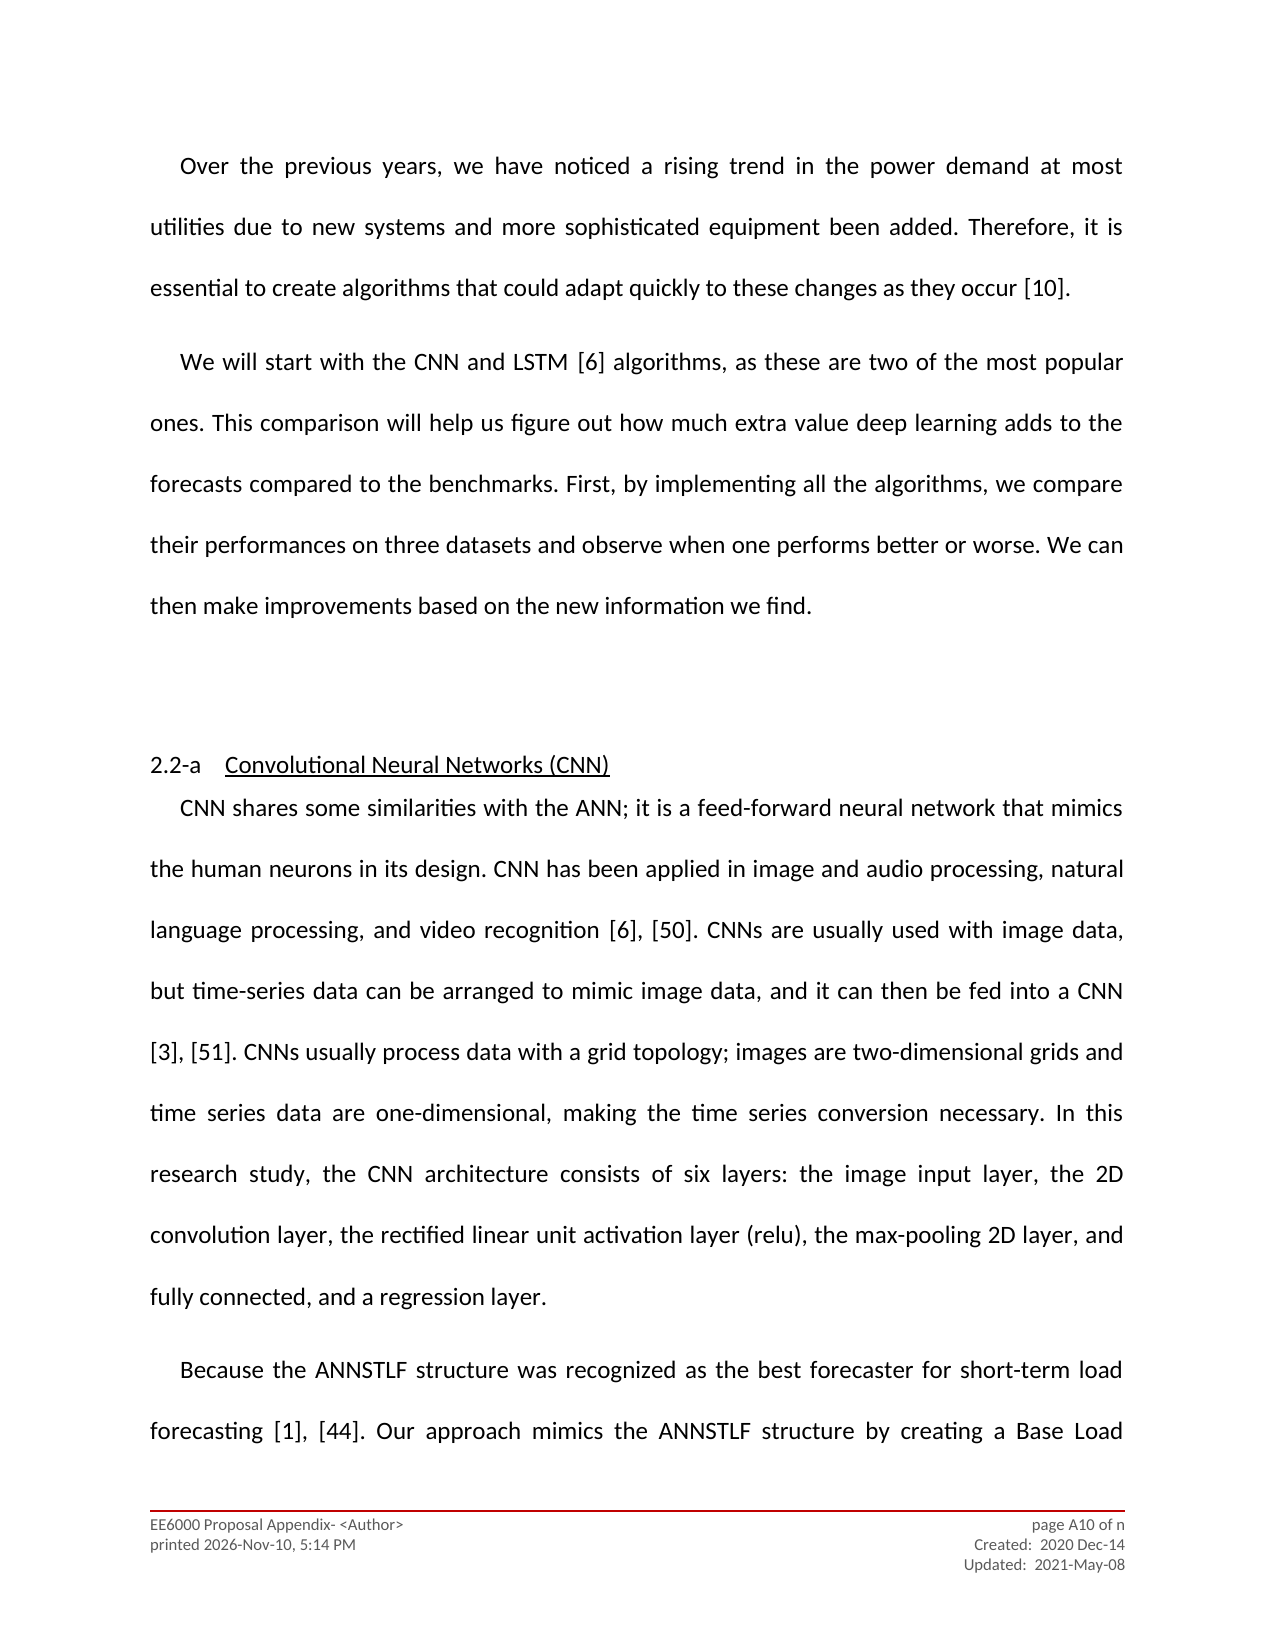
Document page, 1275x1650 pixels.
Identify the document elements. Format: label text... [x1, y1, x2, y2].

subtitle Convolutional Neural Networks (CNN) [150, 749, 1125, 780]
text Over the previous years, we have noticed a rising trend in the power demand at most utilities due to new systems and more sophisticated equipment been added. Therefore, it is essential to create algorithms that could adapt quickly to these changes as they occur [10]. [150, 150, 1125, 303]
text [150, 1354, 1125, 1446]
text CNN shares some similarities with the ANN; it is a feed-forward neural network that mimics the human neurons in its design. CNN has been applied in image and audio processing, natural language processing, and video recognition [6], [50]. CNNs are usually used with image data, but time-series data can be arranged to mimic image data, and it can then be fed into a CNN [3], [51]. CNNs usually process data with a grid topology; images are two-dimensional grids and time series data are one-dimensional, making the time series conversion necessary. In this research study, the CNN architecture consists of six layers: the image input layer, the 2D convolution layer, the rectified linear unit activation layer (relu), the max-pooling 2D layer, and fully connected, and a regression layer. [150, 792, 1125, 1311]
text We will start with the CNN and LSTM [6] algorithms, as these are two of the most popular ones. This comparison will help us figure out how much extra value deep learning adds to the forecasts compared to the benchmarks. First, by implementing all the algorithms, we compare their performances on three datasets and observe when one performs better or worse. We can then make improvements based on the new information we find. [150, 346, 1125, 620]
